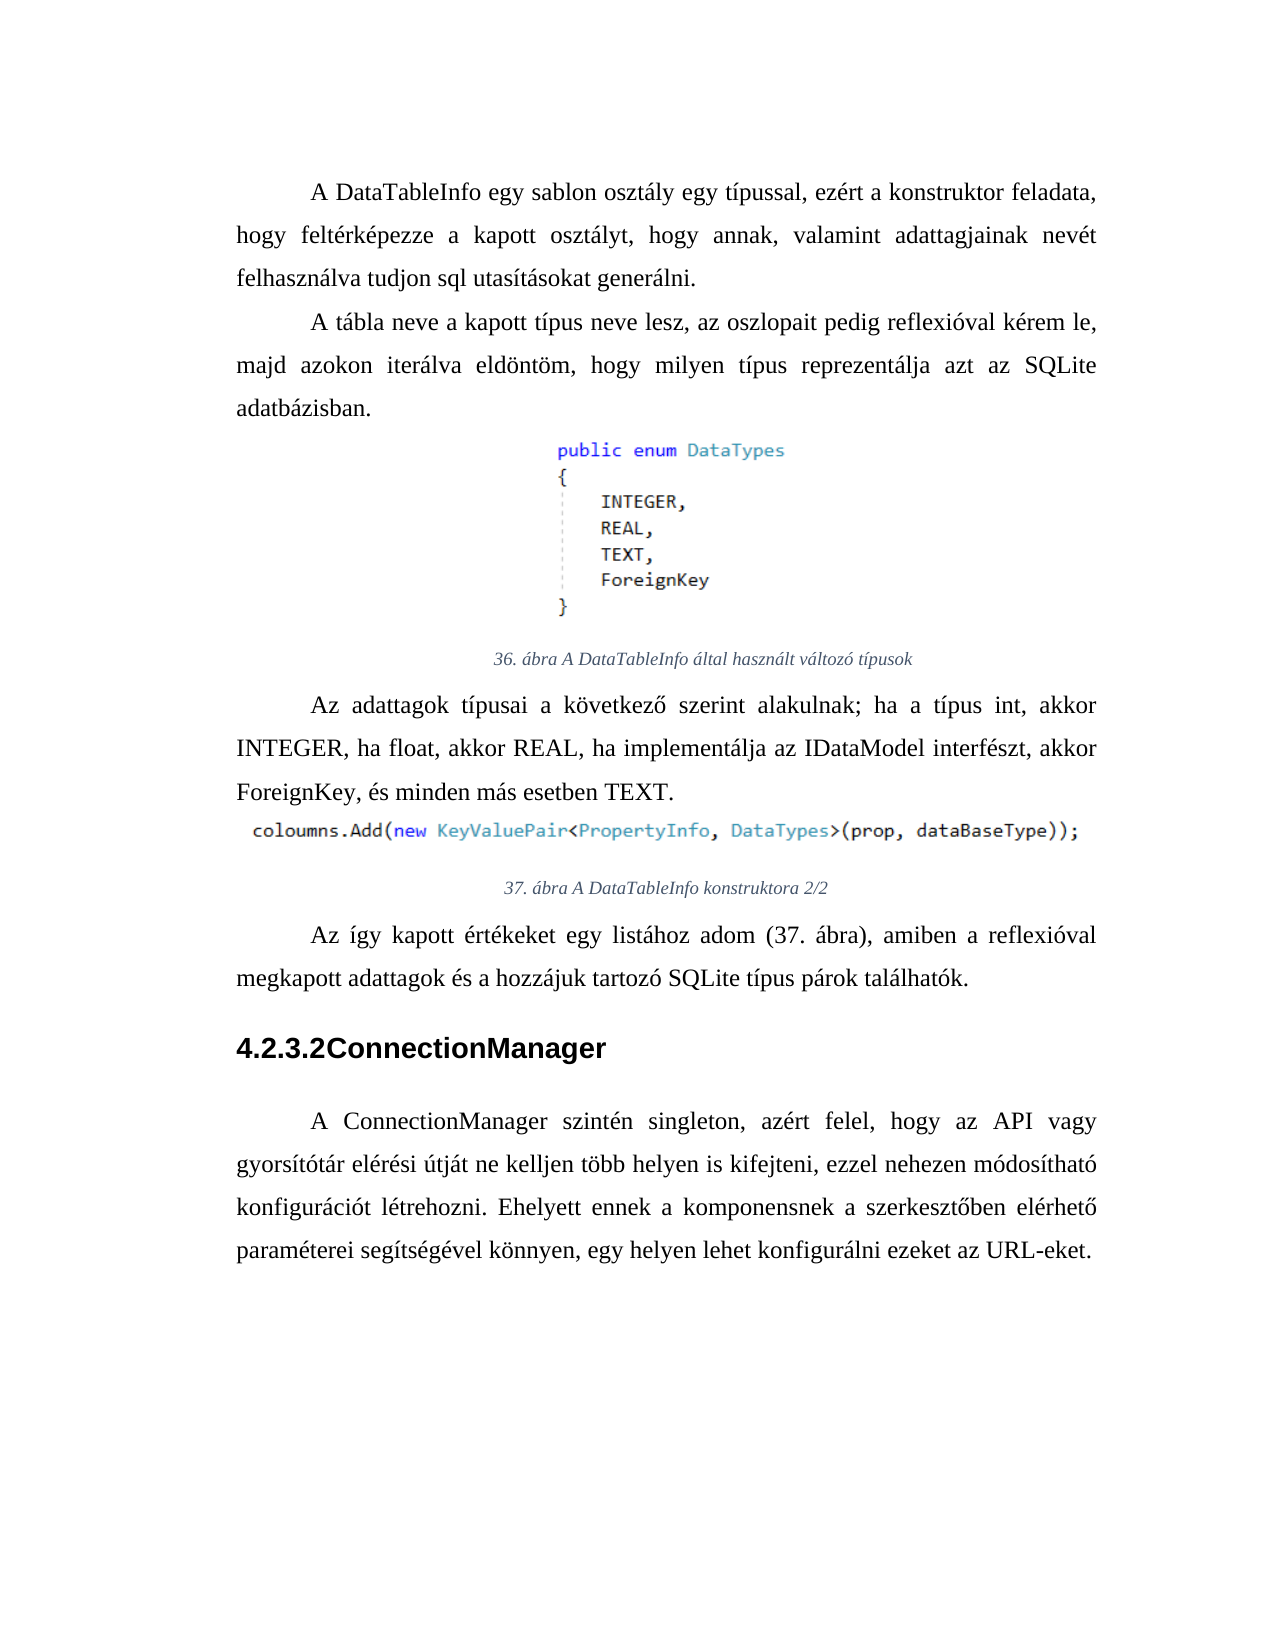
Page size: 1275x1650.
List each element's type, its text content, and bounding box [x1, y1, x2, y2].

picture [547, 436, 787, 620]
text A tábla neve a kapott típus neve lesz, az oszlopait pedig reflexióval kérem le, majd azokon iterálva eldöntöm, hogy milyen típus reprezentálja azt az SQLite adatbázisban. [236, 307, 1098, 422]
text A DataTableInfo egy sablon osztály egy típussal, ezért a konstruktor feladata, hogy feltérképezze a kapott osztályt, hogy annak, valamint adattagjainak nevét felhasználva tudjon sql utasításokat generálni. [236, 177, 1098, 292]
text Az így kapott értékeket egy listához adom (37. ábra), amiben a reflexióval megkapott adattagok és a hozzájuk tartozó SQLite típus párok találhatók. [236, 920, 1098, 992]
text 37. ábra A DataTableInfo konstruktora 2/2 [236, 877, 1098, 899]
text A ConnectionManager szintén singleton, azért felel, hogy az API vagy gyorsítótár elérési útját ne kelljen több helyen is kifejteni, ezzel nehezen módosítható konfigurációt létrehozni. Ehelyett ennek a komponensnek a szerkesztőben elérhető paraméterei segítségével könnyen, egy helyen lehet konfigurálni ezeket az URL-eket. [236, 1106, 1098, 1264]
text Az adattagok típusai a következő szerint alakulnak; ha a típus int, akkor INTEGER, ha float, akkor REAL, ha implementálja az IDataModel interfészt, akkor ForeignKey, és minden más esetben TEXT. [236, 690, 1098, 805]
text 36. ábra A DataTableInfo által használt változó típusok [236, 648, 1098, 669]
subtitle ConnectionManager [236, 1031, 1098, 1064]
picture [250, 819, 1085, 847]
